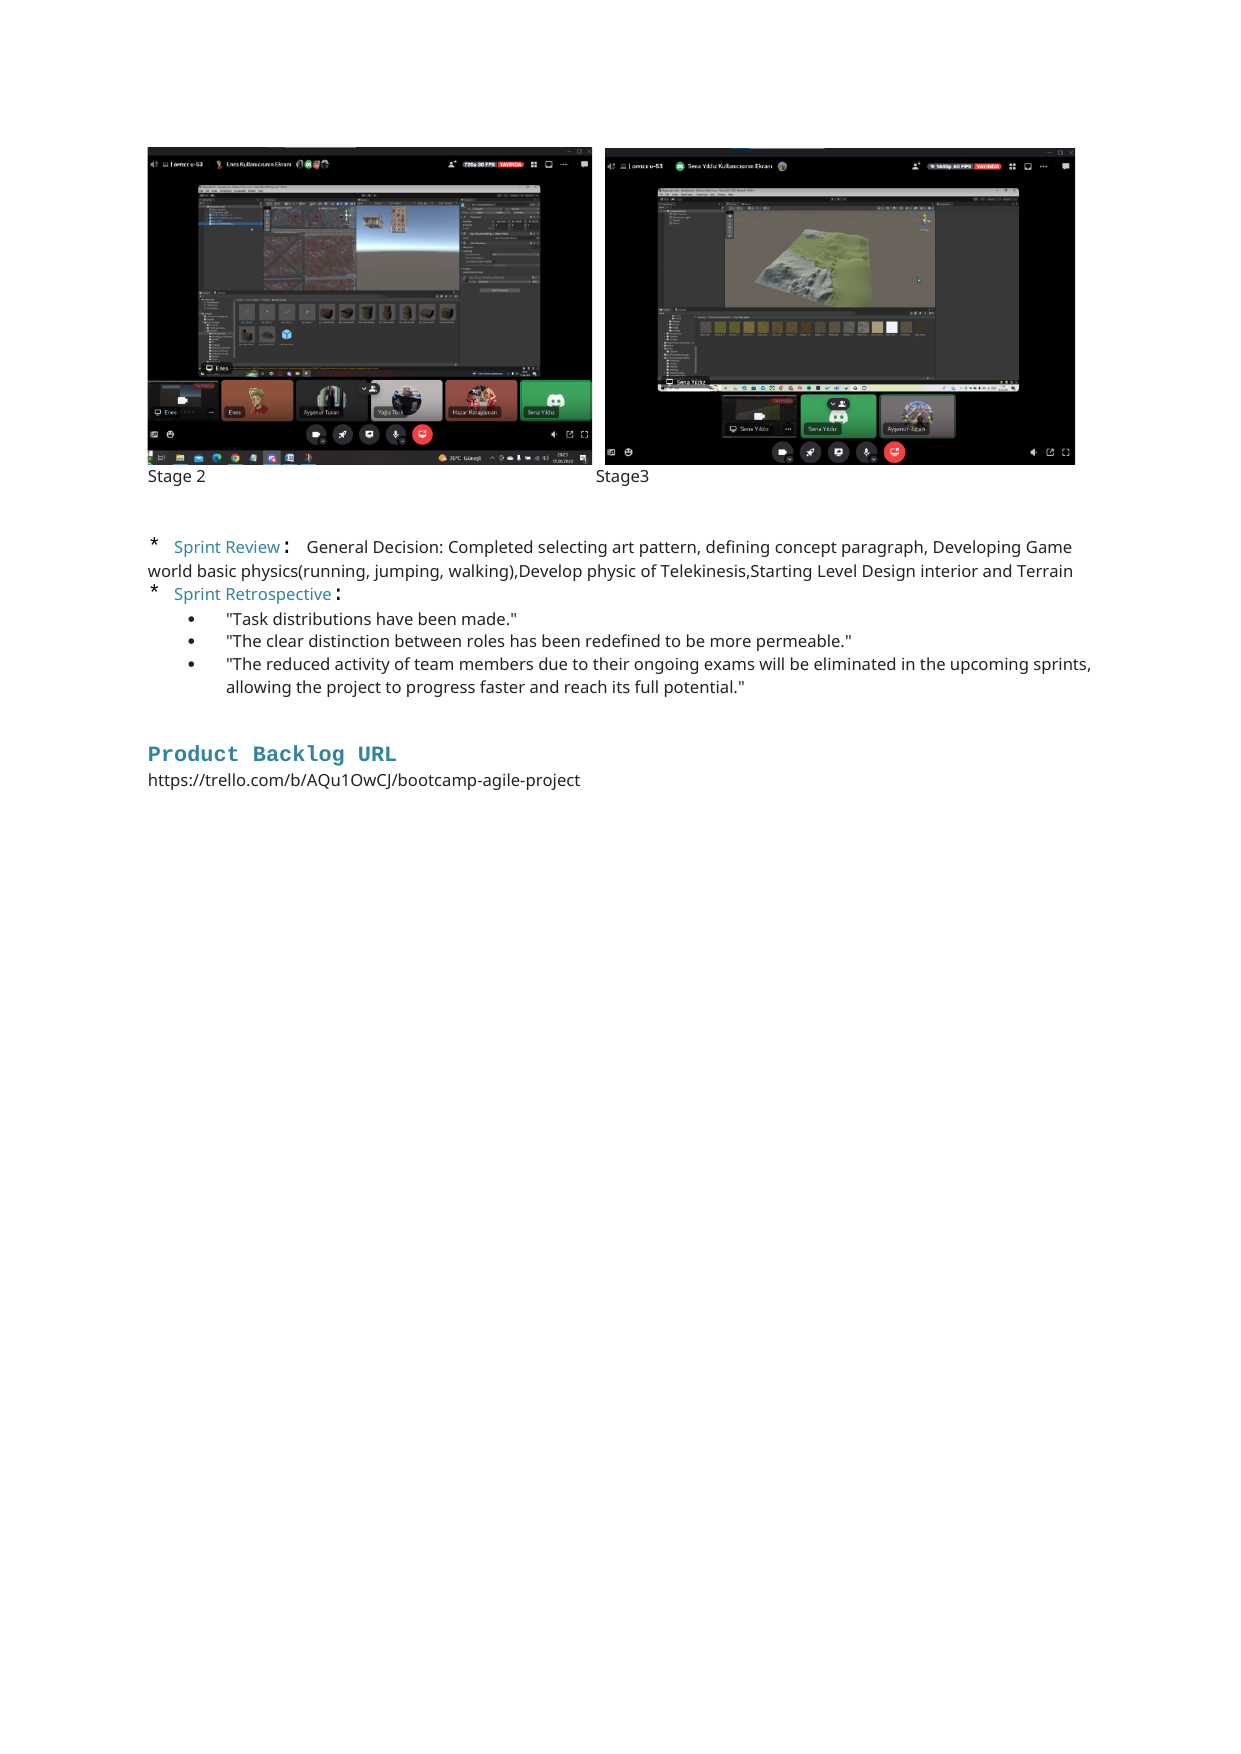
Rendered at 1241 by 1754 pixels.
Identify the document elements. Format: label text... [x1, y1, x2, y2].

picture [147, 147, 593, 465]
text * Sprint Retrospective: [148, 583, 1093, 607]
text Product Backlog URL [148, 744, 1093, 768]
text Stage 2 Stage3 [148, 465, 1093, 488]
text https://trello.com/b/AQu1OwCJ/bootcamp-agile-project [148, 768, 1093, 791]
list "The reduced activity of team members due to their ongoing exams will be eliminated in the upcoming sprints, allowing the project to progress faster and reach its full potential." [188, 653, 1093, 698]
list "Task distributions have been made." [188, 607, 1093, 630]
list "The clear distinction between roles has been redefined to be more permeable." [188, 630, 1093, 653]
picture [605, 148, 1075, 465]
text * Sprint Review: General Decision: Completed selecting art pattern, defining concept paragraph, Developing Game world basic physics(running, jumping, walking),Develop physic of Telekinesis,Starting Level Design interior and Terrain [148, 535, 1093, 583]
